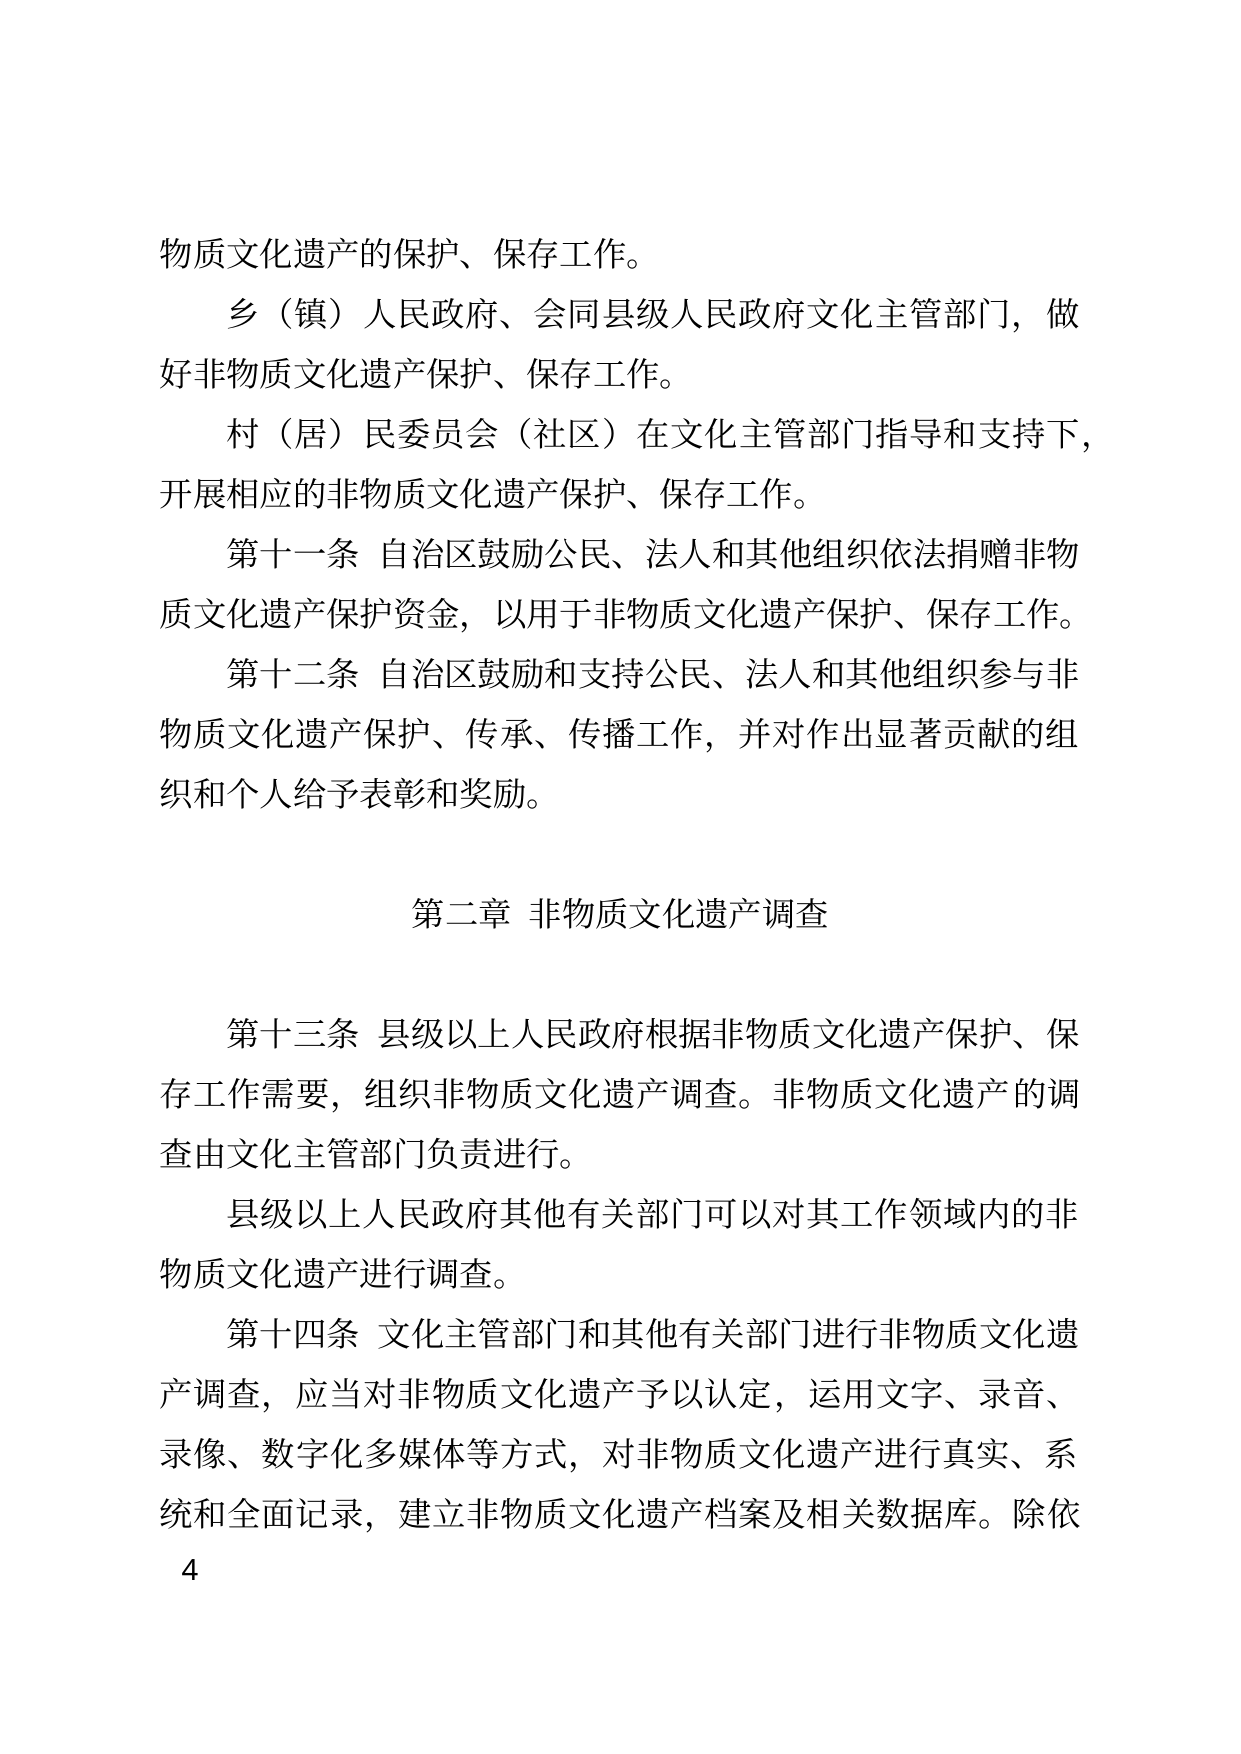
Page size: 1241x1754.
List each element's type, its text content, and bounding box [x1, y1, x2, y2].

text 第十三条 县级以上人民政府根据非物质文化遗产保护、保存工作需要，组织非物质文化遗产调查。非物质文化遗产的调查由文化主管部门负责进行。 [159, 998, 1081, 1178]
text 乡（镇）人民政府、会同县级人民政府文化主管部门，做好非物质文化遗产保护、保存工作。 [159, 278, 1081, 398]
text 第十一条 自治区鼓励公民、法人和其他组织依法捐赠非物质文化遗产保护资金，以用于非物质文化遗产保护、保存工作。 [159, 518, 1081, 638]
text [159, 218, 1081, 278]
text 第十二条 自治区鼓励和支持公民、法人和其他组织参与非物质文化遗产保护、传承、传播工作，并对作出显著贡献的组织和个人给予表彰和奖励。 [159, 638, 1081, 818]
text 县级以上人民政府其他有关部门可以对其工作领域内的非物质文化遗产进行调查。 [159, 1178, 1081, 1298]
text 村（居）民委员会（社区）在文化主管部门指导和支持下，开展相应的非物质文化遗产保护、保存工作。 [159, 398, 1081, 518]
text 第二章 非物质文化遗产调查 [159, 878, 1081, 938]
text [159, 1298, 1081, 1538]
